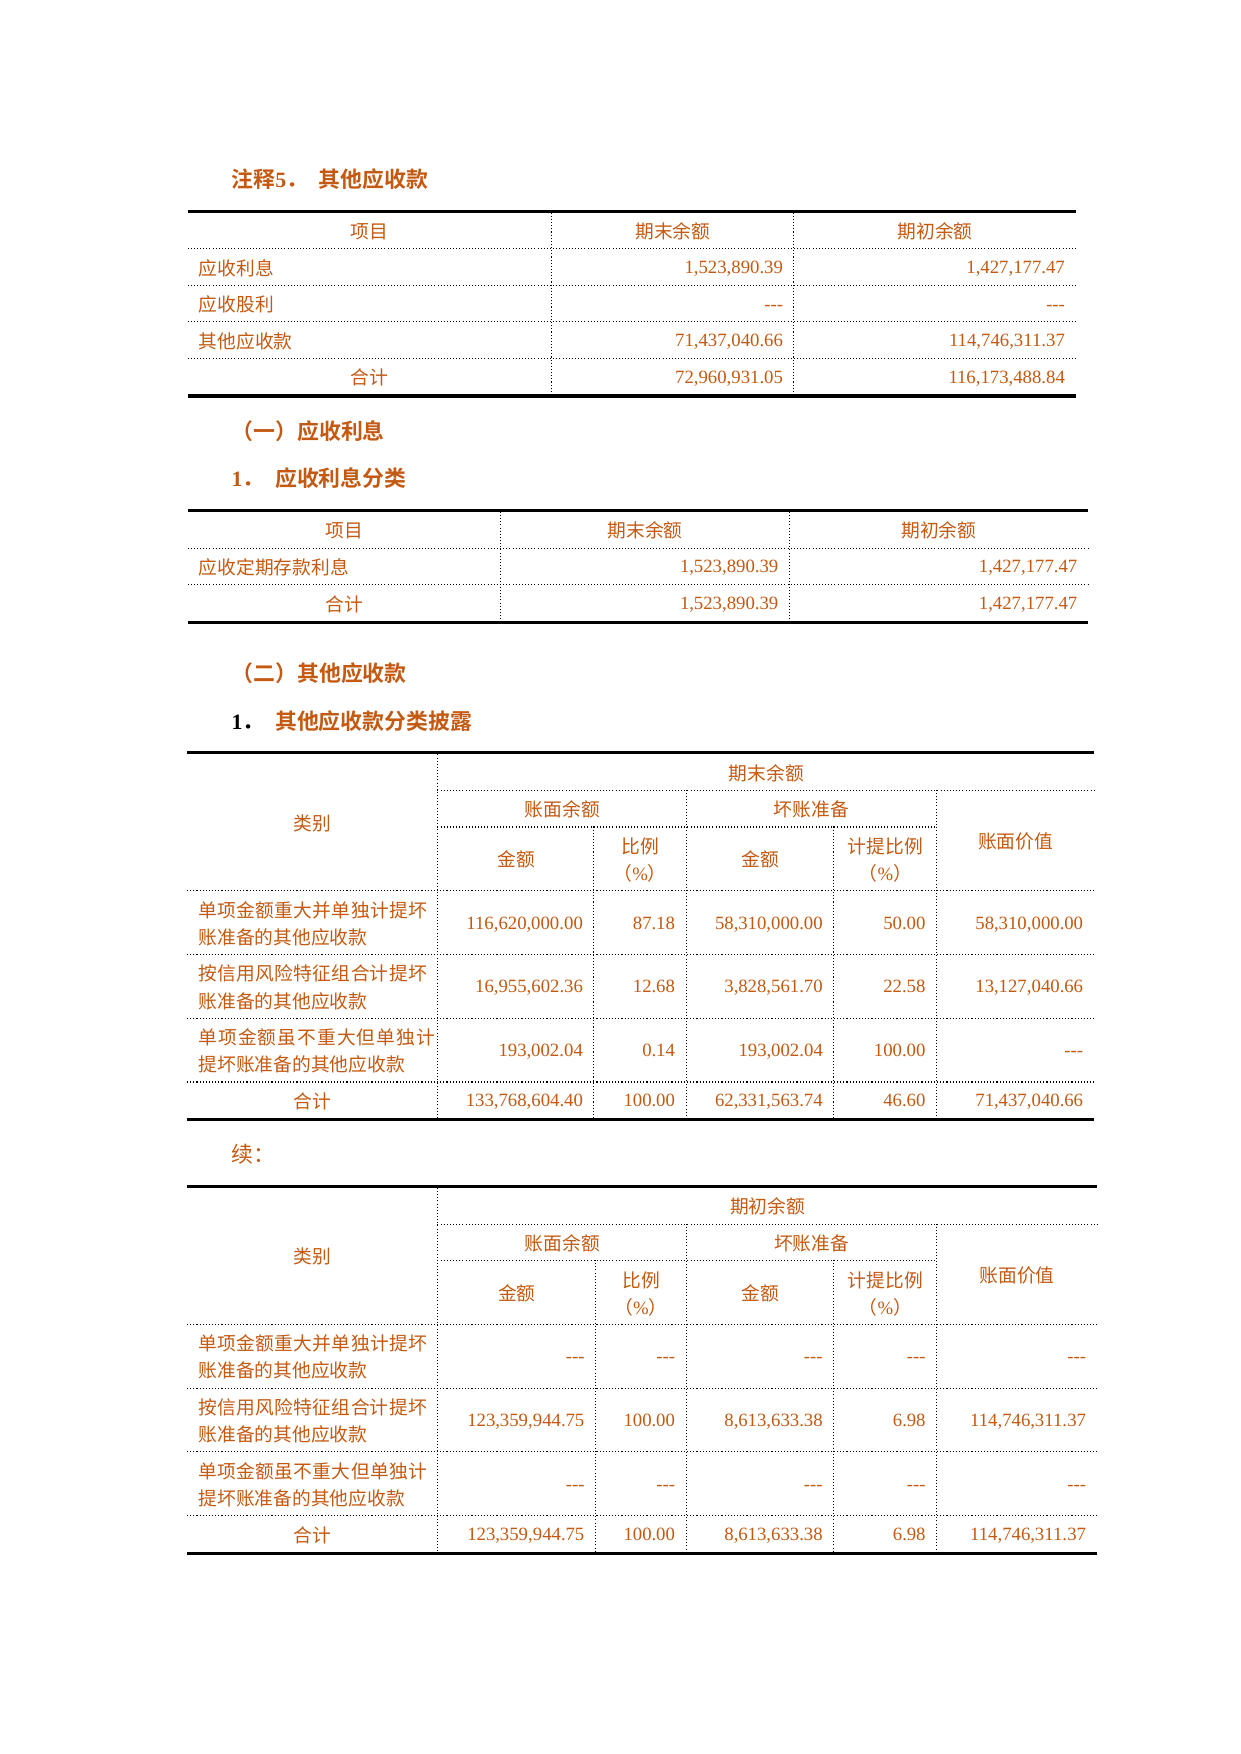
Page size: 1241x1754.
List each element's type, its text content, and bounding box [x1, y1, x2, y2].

table_cell 单项金额虽不重大但单独计提坏账准备的其他应收款 [187, 1451, 438, 1515]
text 续： [187, 1137, 1053, 1169]
table_cell 58,310,000.00 [936, 890, 1094, 954]
table_cell 单项金额重大并单独计提坏账准备的其他应收款 [187, 890, 438, 954]
table_cell 22.58 [834, 954, 936, 1018]
table_cell 计提比例（%） [834, 1260, 937, 1324]
table_cell 合计 [187, 1081, 438, 1118]
table_cell --- [834, 1324, 937, 1387]
table_cell 6.98 [834, 1515, 937, 1552]
table_header 期末余额 [501, 512, 789, 547]
list 其他应收款 [187, 162, 1053, 194]
table_cell 193,002.04 [686, 1018, 834, 1081]
table_cell 金额 [686, 826, 834, 890]
table_cell 87.18 [594, 890, 686, 954]
table_header 项目 [188, 512, 501, 547]
table_cell 计提比例（%） [834, 826, 936, 890]
table_cell 116,620,000.00 [438, 890, 594, 954]
table_cell --- [834, 1451, 937, 1515]
table_cell --- [686, 1451, 834, 1515]
table_cell 应收利息 [188, 248, 551, 285]
table_cell 比例（%） [595, 1260, 686, 1324]
table_header 类别 [187, 1188, 438, 1324]
table_cell --- [937, 1324, 1097, 1387]
table_cell 8,613,633.38 [686, 1515, 834, 1552]
table_cell 100.00 [595, 1388, 686, 1451]
table_cell 单项金额重大并单独计提坏账准备的其他应收款 [187, 1324, 438, 1387]
table_cell 193,002.04 [438, 1018, 594, 1081]
table_cell --- [595, 1451, 686, 1515]
table_cell 8,613,633.38 [686, 1388, 834, 1451]
table_cell 13,127,040.66 [936, 954, 1094, 1018]
table_cell 46.60 [834, 1081, 936, 1118]
table_header 期末余额 [551, 213, 794, 248]
table_cell 合计 [188, 358, 551, 394]
table_cell 123,359,944.75 [438, 1515, 595, 1552]
table_cell --- [595, 1324, 686, 1387]
table_cell 合计 [188, 584, 501, 621]
table_cell 金额 [438, 1260, 595, 1324]
table_cell 金额 [686, 1260, 834, 1324]
table_cell 50.00 [834, 890, 936, 954]
table_cell 比例（%） [594, 826, 686, 890]
table_cell 账面余额 [438, 790, 686, 826]
table_header 类别 [187, 754, 438, 890]
table_cell 账面价值 [937, 1224, 1097, 1324]
table_header 项目 [188, 213, 551, 248]
table_cell 金额 [438, 826, 594, 890]
table_cell 单项金额虽不重大但单独计提坏账准备的其他应收款 [187, 1018, 438, 1081]
table_cell 按信用风险特征组合计提坏账准备的其他应收款 [187, 954, 438, 1018]
table_cell 71,437,040.66 [551, 321, 794, 358]
table_cell 3,828,561.70 [686, 954, 834, 1018]
table_header 期初余额 [438, 1188, 1097, 1223]
table_cell 坏账准备 [686, 1224, 937, 1260]
table_cell 1,427,177.47 [789, 548, 1088, 584]
table_cell --- [551, 285, 794, 321]
table_cell --- [686, 1324, 834, 1387]
table_cell 16,955,602.36 [438, 954, 594, 1018]
table_cell --- [438, 1451, 595, 1515]
table_cell 1,427,177.47 [794, 248, 1076, 285]
table_cell 133,768,604.40 [438, 1081, 594, 1118]
table_cell --- [794, 285, 1076, 321]
table_cell 1,523,890.39 [501, 548, 789, 584]
table_cell 其他应收款 [188, 321, 551, 358]
table_cell 123,359,944.75 [438, 1388, 595, 1451]
table_cell 72,960,931.05 [551, 358, 794, 394]
table_cell --- [438, 1324, 595, 1387]
table_header 期初余额 [789, 512, 1088, 547]
list 其他应收款分类披露 [187, 704, 1053, 735]
text （二）其他应收款 [231, 656, 1053, 688]
table_cell 账面价值 [936, 790, 1094, 890]
table_cell 坏账准备 [686, 790, 936, 826]
table_cell 58,310,000.00 [686, 890, 834, 954]
table_cell 116,173,488.84 [794, 358, 1076, 394]
table_cell 62,331,563.74 [686, 1081, 834, 1118]
table_cell 按信用风险特征组合计提坏账准备的其他应收款 [187, 1388, 438, 1451]
table_cell --- [937, 1451, 1097, 1515]
table_cell 114,746,311.37 [794, 321, 1076, 358]
table_header 期末余额 [438, 754, 1094, 790]
table_header 期初余额 [794, 213, 1076, 248]
table_cell --- [936, 1018, 1094, 1081]
table_cell 1,523,890.39 [501, 584, 789, 621]
table_cell 应收定期存款利息 [188, 548, 501, 584]
text （一）应收利息 [187, 414, 1053, 445]
table_cell 1,523,890.39 [551, 248, 794, 285]
table_cell 0.14 [594, 1018, 686, 1081]
table_cell 账面余额 [438, 1224, 686, 1260]
table_cell 100.00 [595, 1515, 686, 1552]
table_cell 100.00 [834, 1018, 936, 1081]
table_cell 114,746,311.37 [937, 1388, 1097, 1451]
table_cell 100.00 [594, 1081, 686, 1118]
table_cell 12.68 [594, 954, 686, 1018]
table_cell 114,746,311.37 [937, 1515, 1097, 1552]
table_cell 6.98 [834, 1388, 937, 1451]
table_cell 应收股利 [188, 285, 551, 321]
list 应收利息分类 [187, 461, 1053, 493]
table_cell 合计 [187, 1515, 438, 1552]
table_cell 71,437,040.66 [936, 1081, 1094, 1118]
table_cell 1,427,177.47 [789, 584, 1088, 621]
